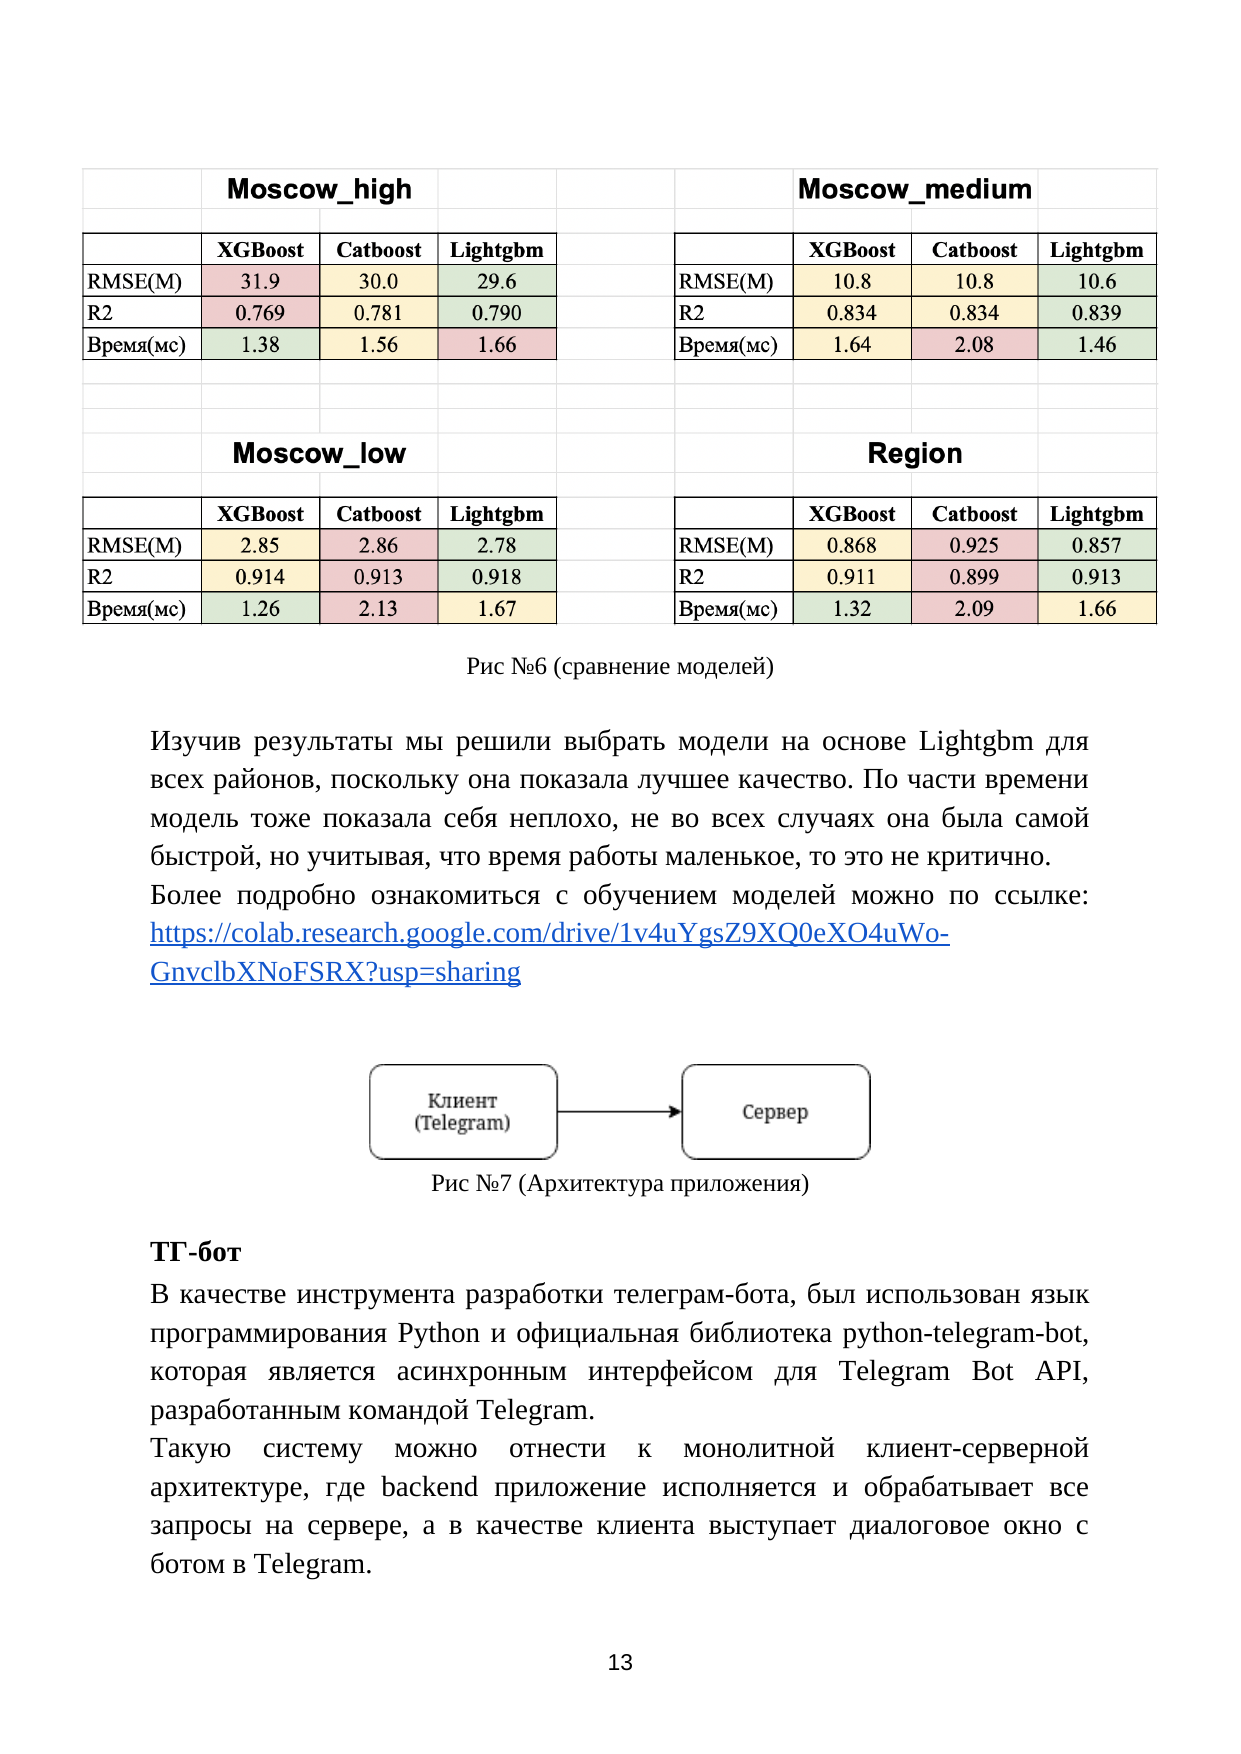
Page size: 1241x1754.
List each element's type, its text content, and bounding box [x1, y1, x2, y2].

picture [369, 1064, 871, 1160]
text Рис №6 (сравнение моделей) [150, 651, 1090, 680]
text Более подробно ознакомиться с обучением моделей можно по ссылке: https://colab.research.google.com/drive/1v4uYgsZ9XQ0eXO4uWo-GnvclbXNoFSRX?usp=sharing [150, 877, 1090, 987]
text Изучив результаты мы решили выбрать модели на основе Lightgbm для всех районов, поскольку она показала лучшее качество. По части времени модель тоже показала себя неплохо, не во всех случаях она была самой быстрой, но учитывая, что время работы маленькое, то это не критично. [150, 723, 1090, 872]
picture [81, 168, 1159, 626]
text В качестве инструмента разработки телеграм-бота, был использован язык программирования Python и официальная библиотека python-telegram-bot, которая является асинхронным интерфейсом для Telegram Bot API, разработанным командой Telegram. [150, 1276, 1090, 1425]
text Рис №7 (Архитектура приложения) [150, 1168, 1090, 1197]
subtitle ТГ-бот [150, 1234, 1090, 1268]
text Такую систему можно отнести к монолитной клиент-серверной архитектуре, где backend приложение исполняется и обрабатывает все запросы на сервере, а в качестве клиента выступает диалоговое окно с ботом в Telegram. [150, 1430, 1090, 1579]
